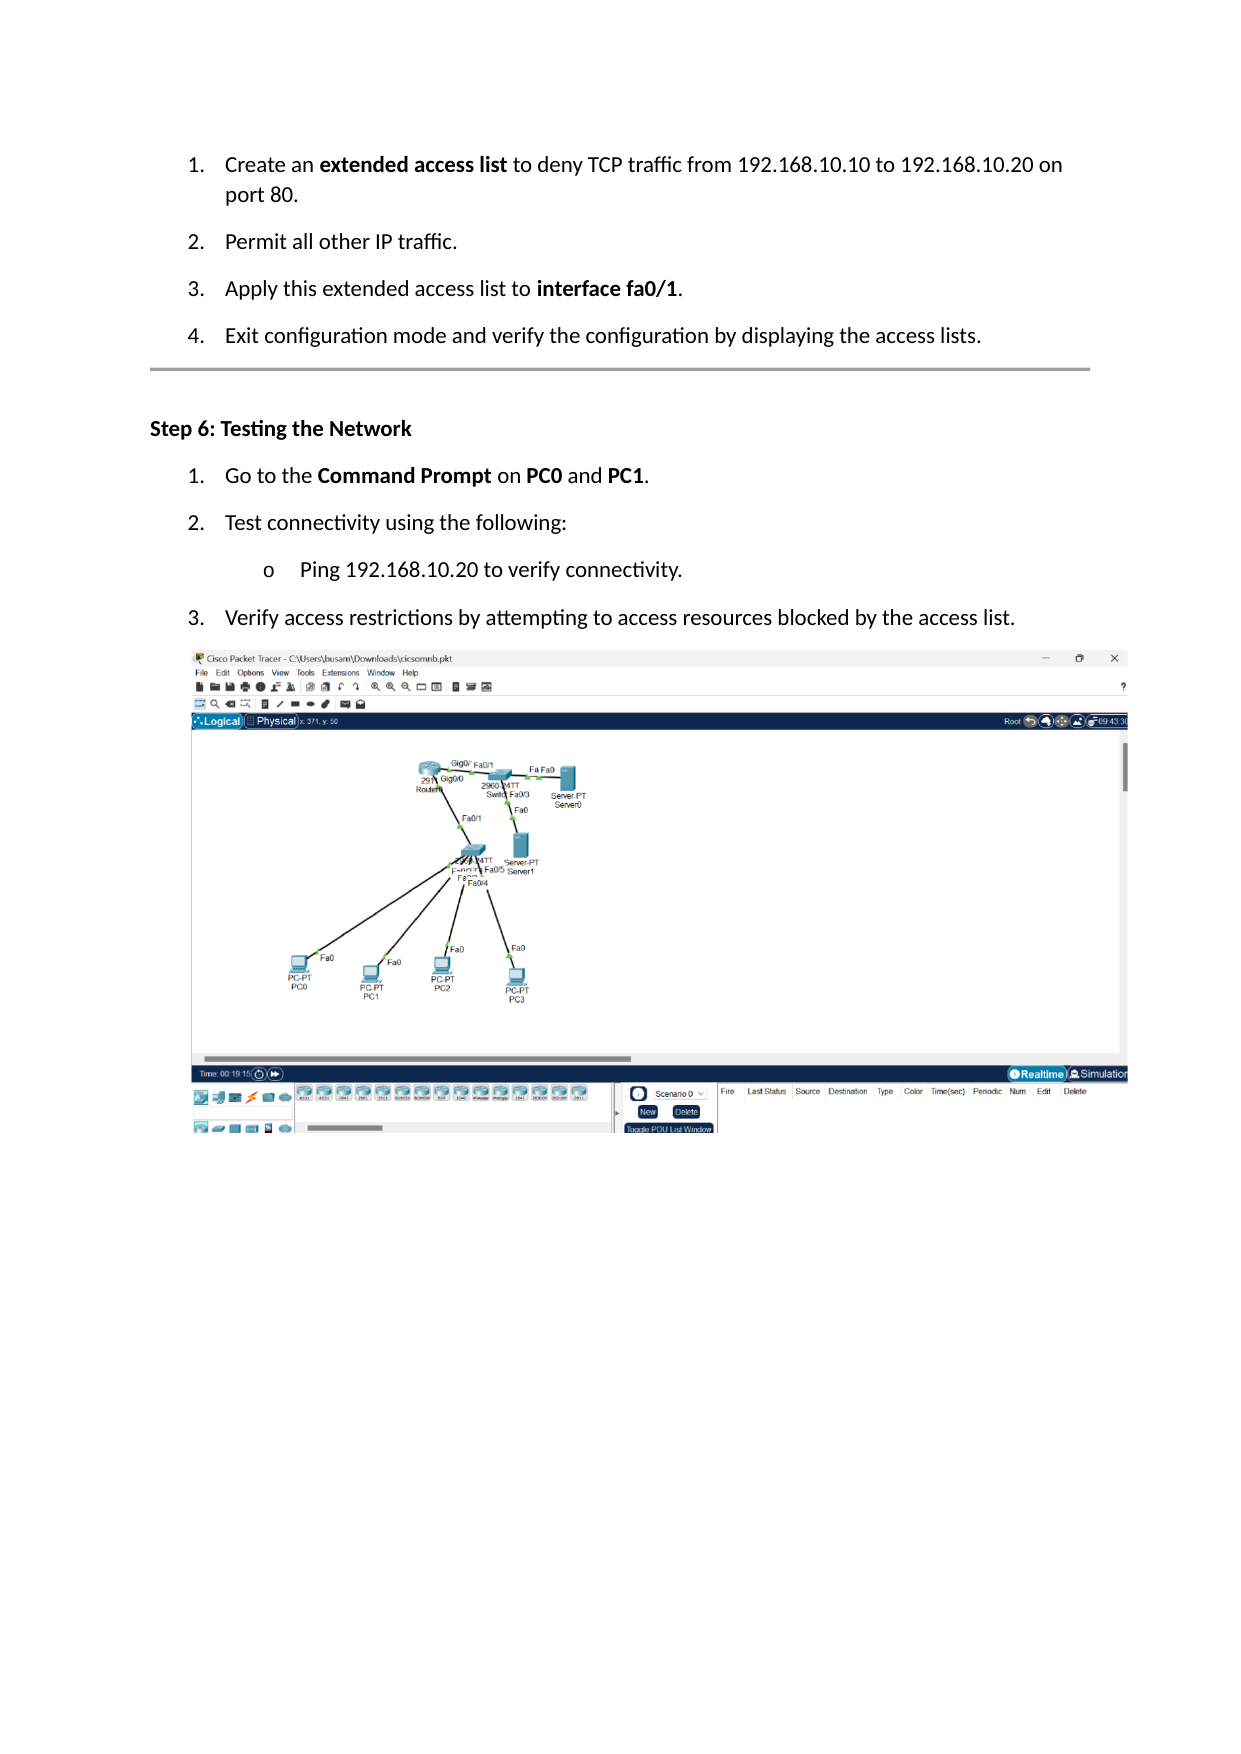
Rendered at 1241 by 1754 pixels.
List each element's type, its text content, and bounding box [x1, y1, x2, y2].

list Go to the Command Prompt on PC0 and PC1. [187, 461, 1090, 489]
list Permit all other IP traffic. [187, 227, 1090, 255]
list Verify access restrictions by attempting to access resources blocked by the access list. [187, 603, 1090, 631]
list Test connectivity using the following: [187, 508, 1090, 536]
text Step 6: Testing the Network [150, 414, 1090, 443]
list Create an extended access list to deny TCP traffic from 192.168.10.10 to 192.168.10.20 on port 80. [187, 150, 1090, 208]
list Apply this extended access list to interface fa0/1. [187, 274, 1090, 302]
list Ping 192.168.10.20 to verify connectivity. [262, 555, 1090, 584]
picture [187, 649, 1128, 1133]
list Exit configuration mode and verify the configuration by displaying the access lists. [187, 321, 1090, 349]
